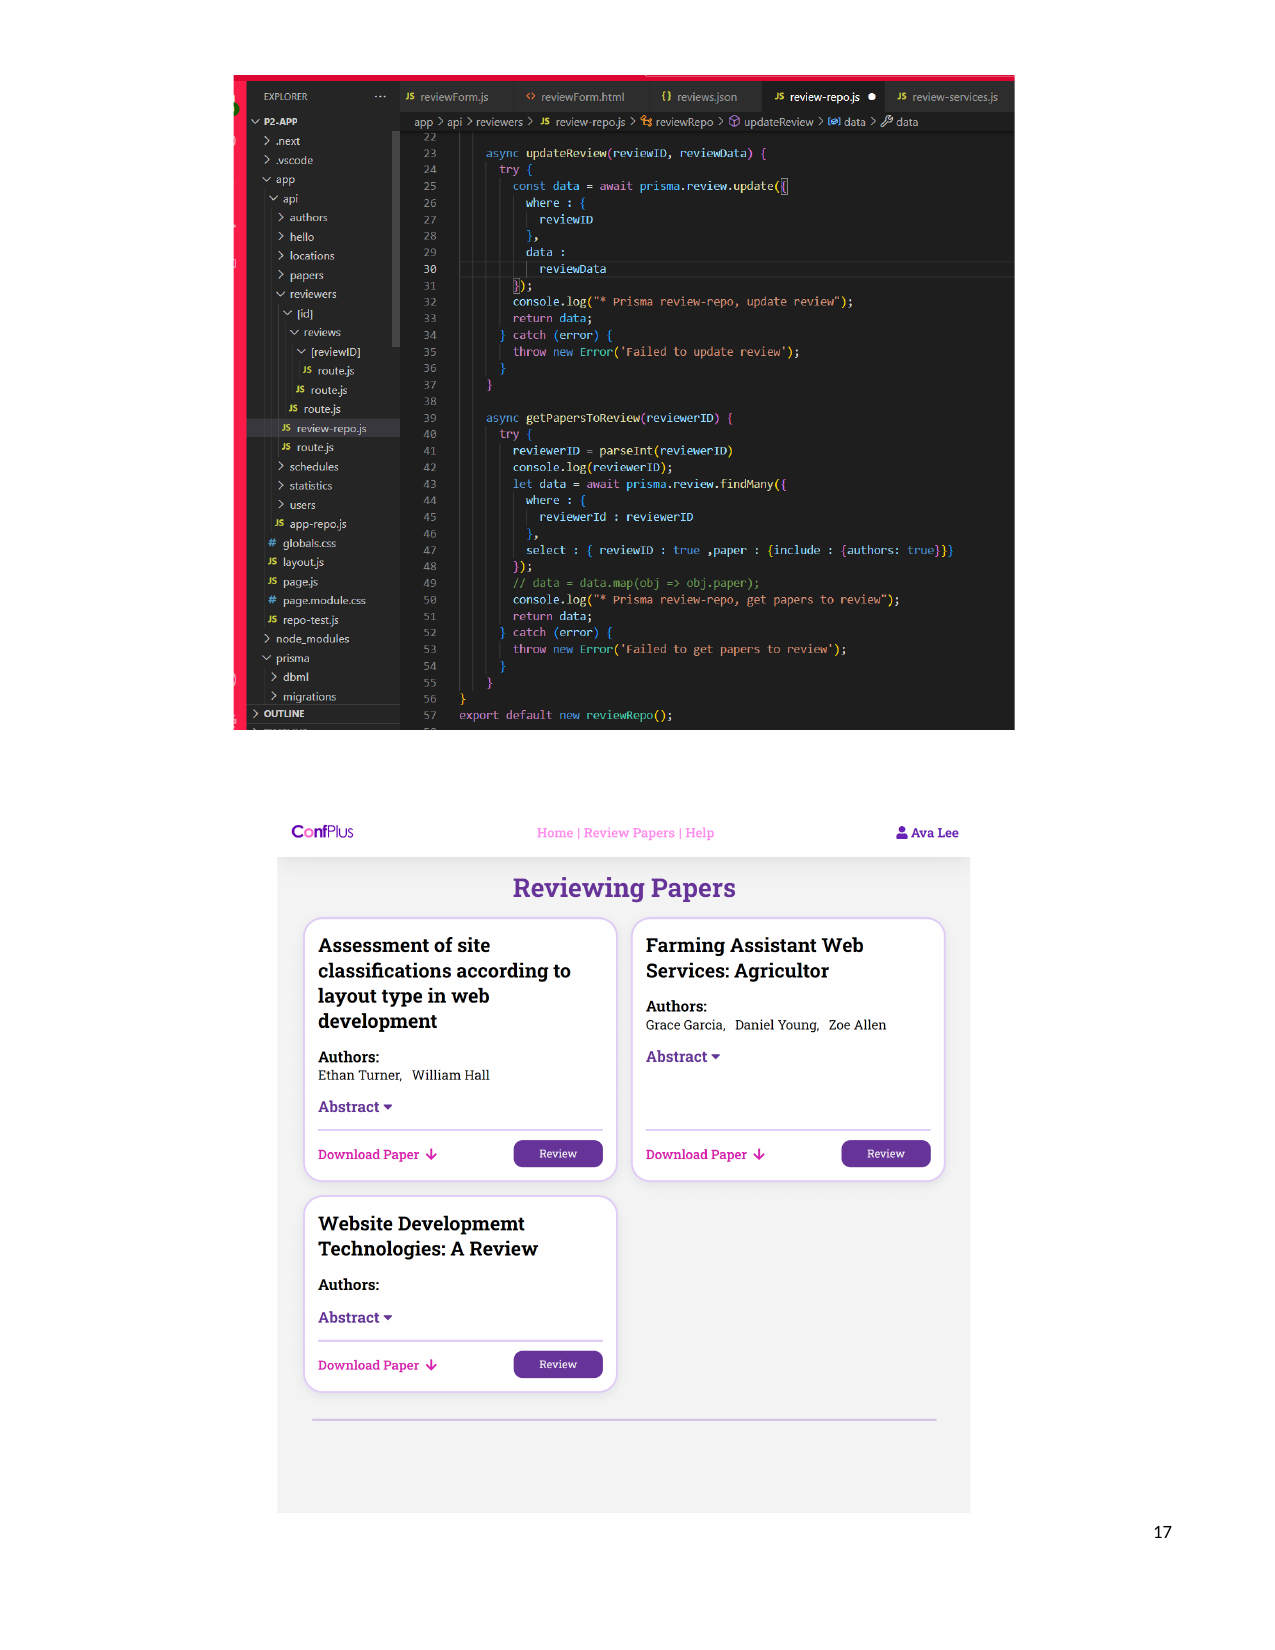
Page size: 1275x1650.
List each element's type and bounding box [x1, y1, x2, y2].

picture [277, 808, 971, 1513]
picture [233, 75, 1015, 730]
